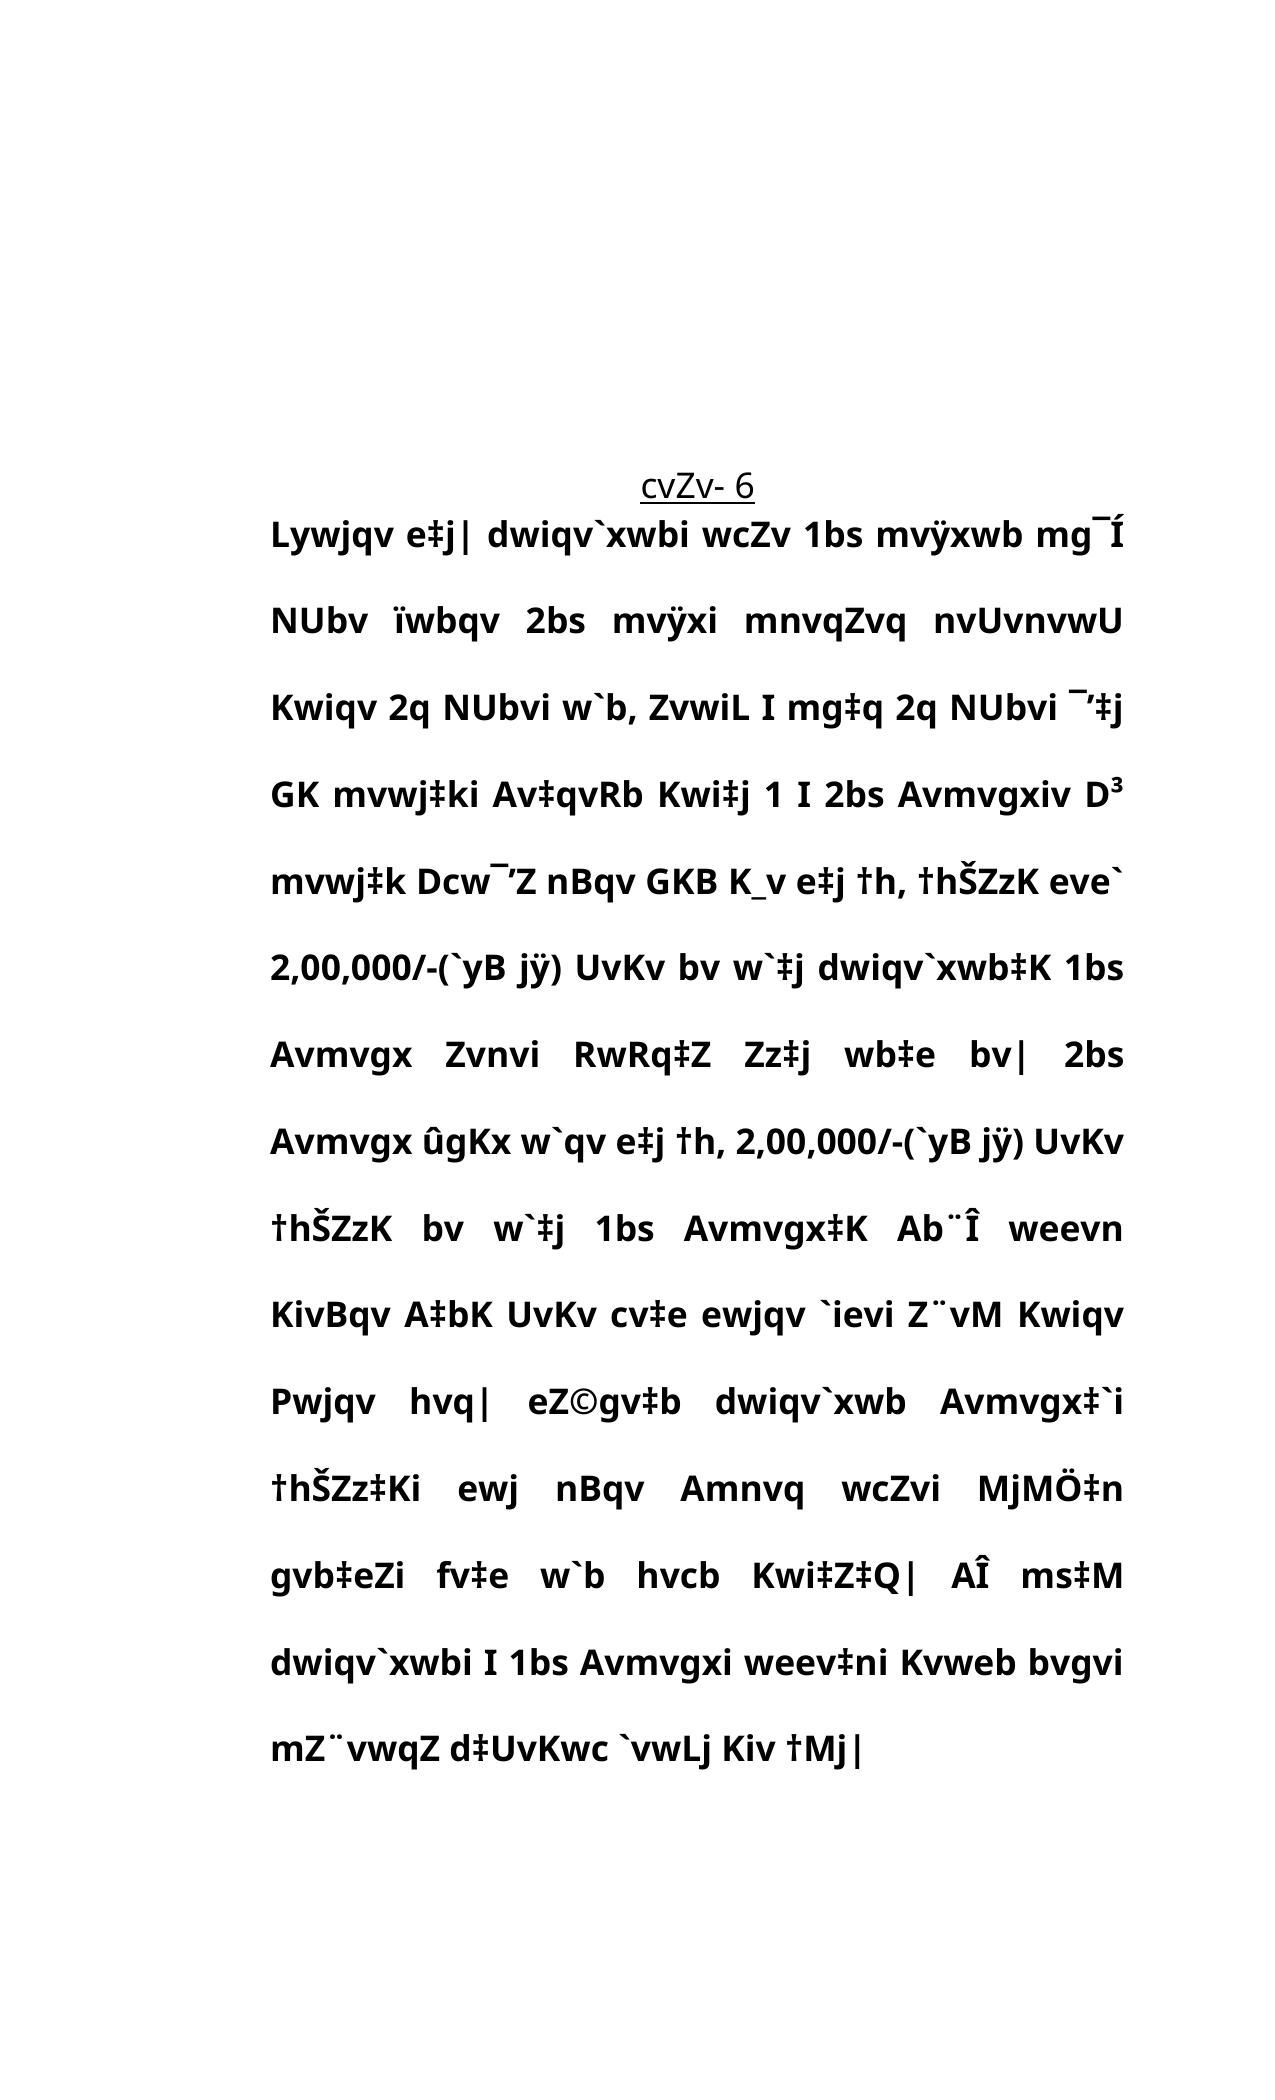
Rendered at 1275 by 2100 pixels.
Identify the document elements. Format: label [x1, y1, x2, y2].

text [270, 509, 1125, 1772]
